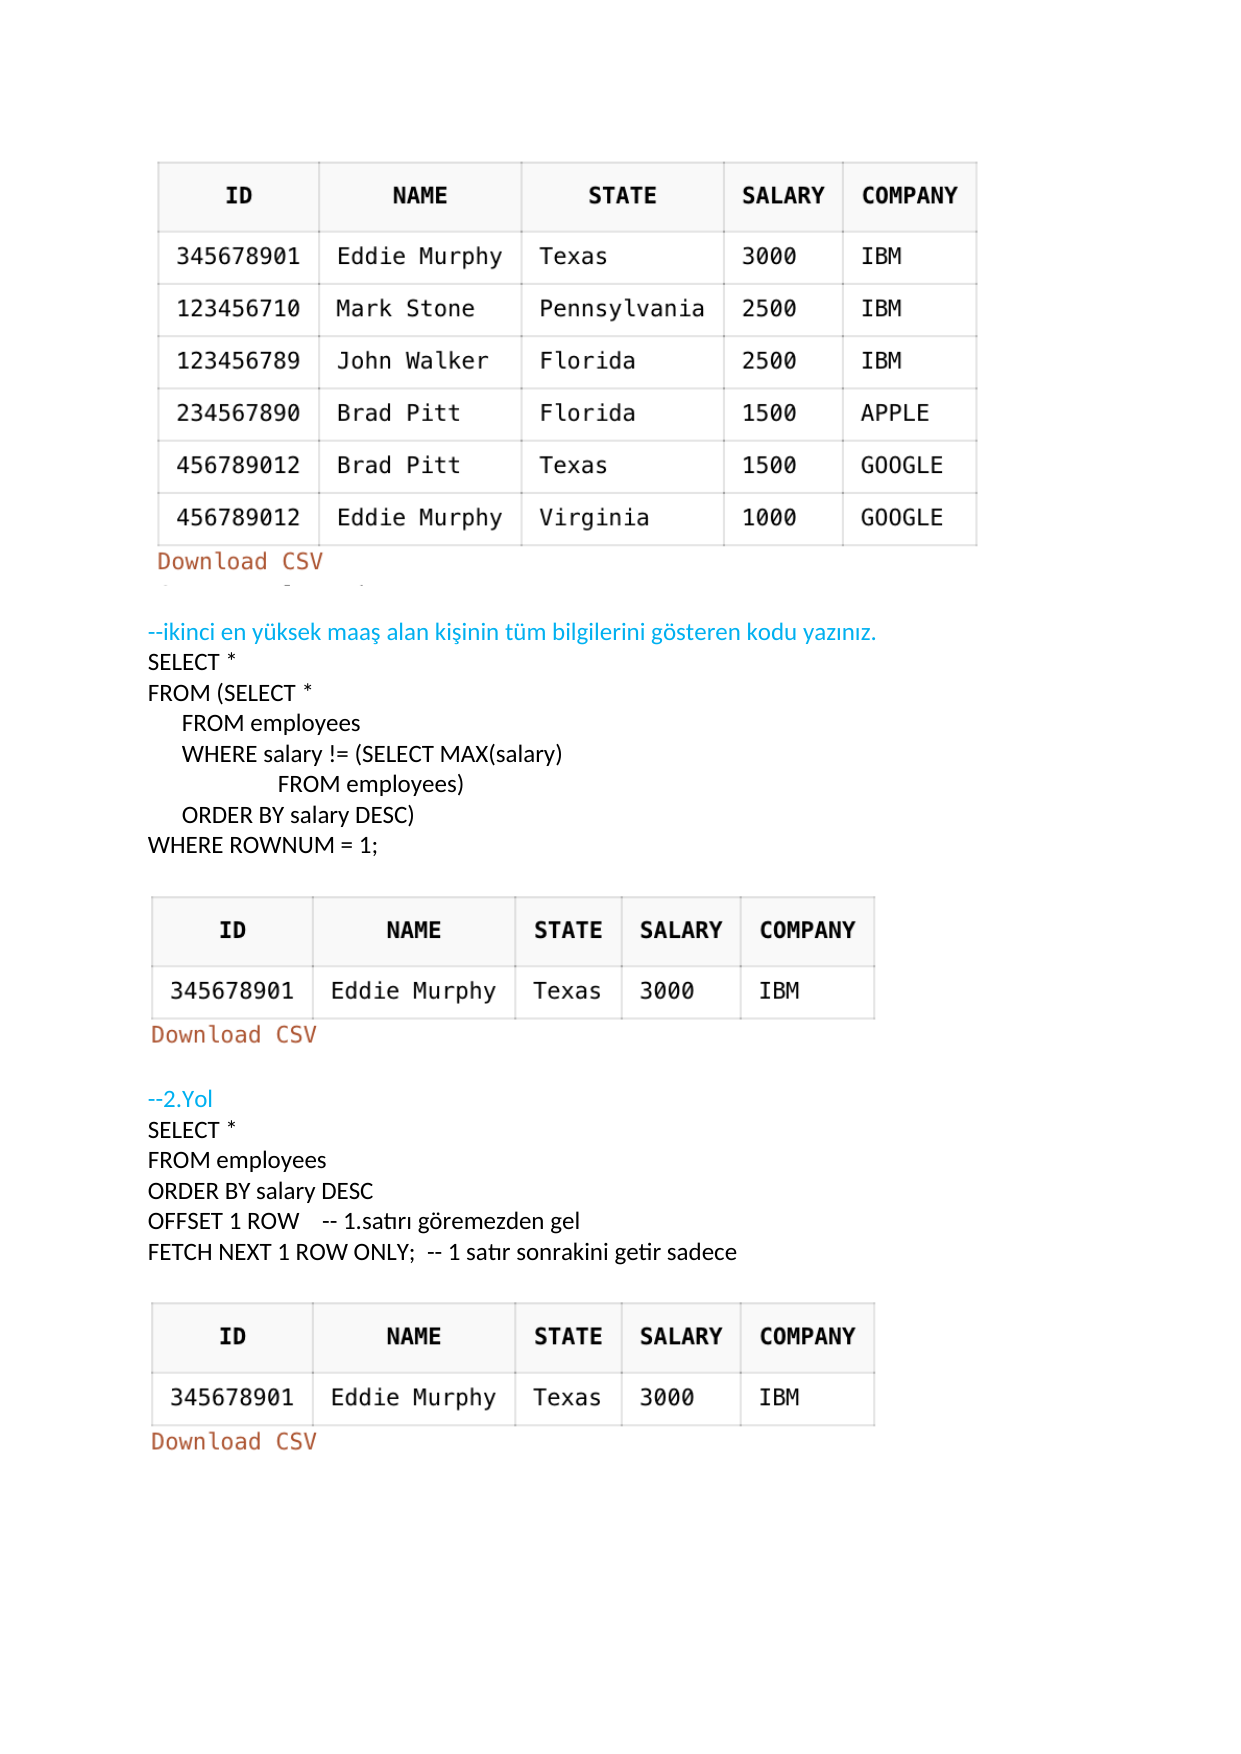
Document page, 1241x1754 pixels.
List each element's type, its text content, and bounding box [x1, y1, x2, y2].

text FROM employees [148, 707, 1093, 738]
text SELECT * [148, 646, 1093, 677]
picture [147, 890, 892, 1053]
text WHERE salary != (SELECT MAX(salary) [148, 738, 1093, 768]
text --ikinci en yüksek maaş alan kişinin tüm bilgilerini gösteren kodu yazınız. [148, 616, 1093, 646]
text FETCH NEXT 1 ROW ONLY; -- 1 satır sonrakini getir sadece [148, 1236, 1093, 1266]
picture [147, 1297, 892, 1460]
text FROM (SELECT * [148, 677, 1093, 707]
text ORDER BY salary DESC [148, 1175, 1093, 1205]
text OFFSET 1 ROW -- 1.satırı göremezden gel [148, 1205, 1093, 1236]
picture [147, 147, 1013, 586]
text FROM employees [148, 1144, 1093, 1175]
text SELECT * [148, 1114, 1093, 1144]
text WHERE ROWNUM = 1; [148, 829, 1093, 860]
text FROM employees) [148, 768, 1093, 799]
text --2.Yol [148, 1083, 1093, 1114]
text ORDER BY salary DESC) [148, 799, 1093, 829]
